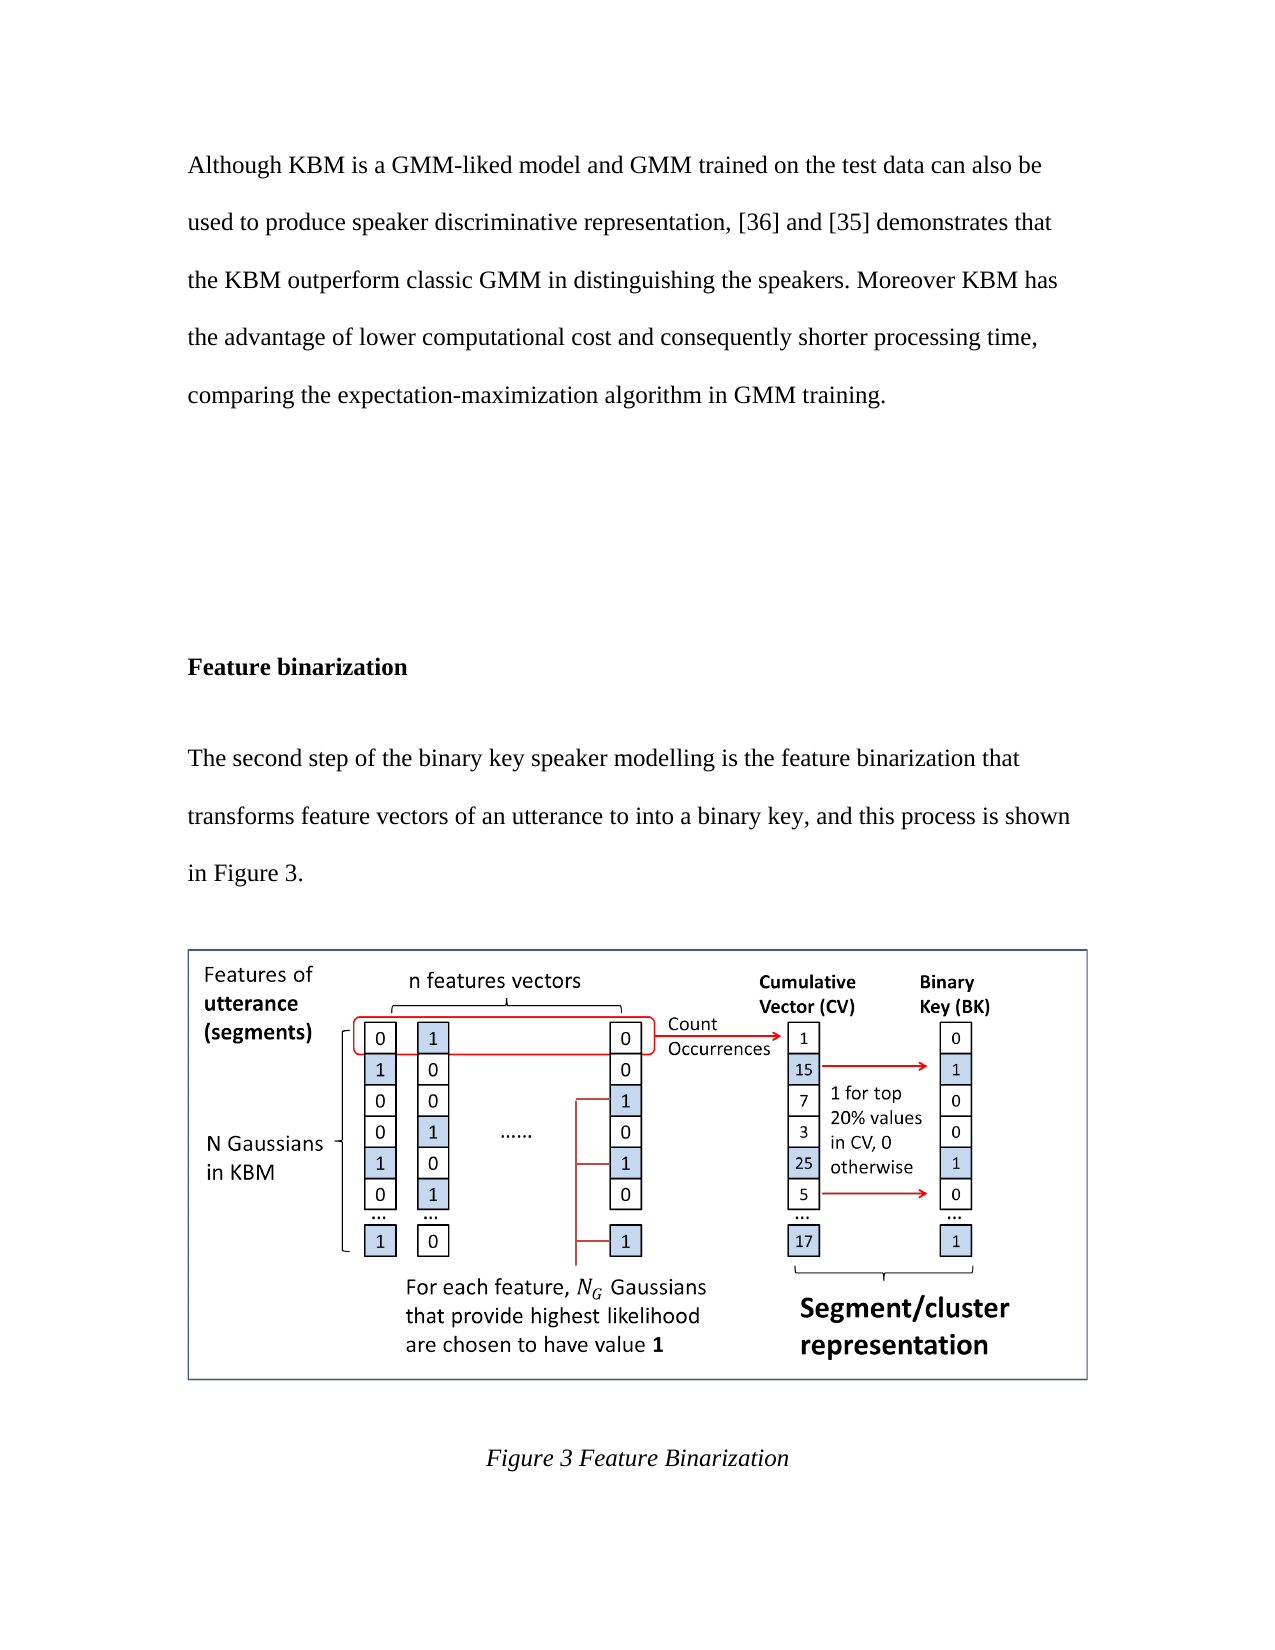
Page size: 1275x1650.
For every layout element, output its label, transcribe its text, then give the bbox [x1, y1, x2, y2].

text Figure 3 Feature Binarization [187, 1443, 1087, 1471]
text Feature binarization [187, 652, 1087, 681]
picture [187, 949, 1088, 1381]
text The second step of the binary key speaker modelling is the feature binarization that transforms feature vectors of an utterance to into a binary key, and this process is shown in Figure 3. [187, 743, 1087, 887]
text Although KBM is a GMM-liked model and GMM trained on the test data can also be used to produce speaker discriminative representation, and demonstrates that the KBM outperform classic GMM in distinguishing the speakers. Moreover KBM has the advantage of lower computational cost and consequently shorter processing time, comparing the expectation-maximization algorithm in GMM training. [187, 150, 1087, 409]
